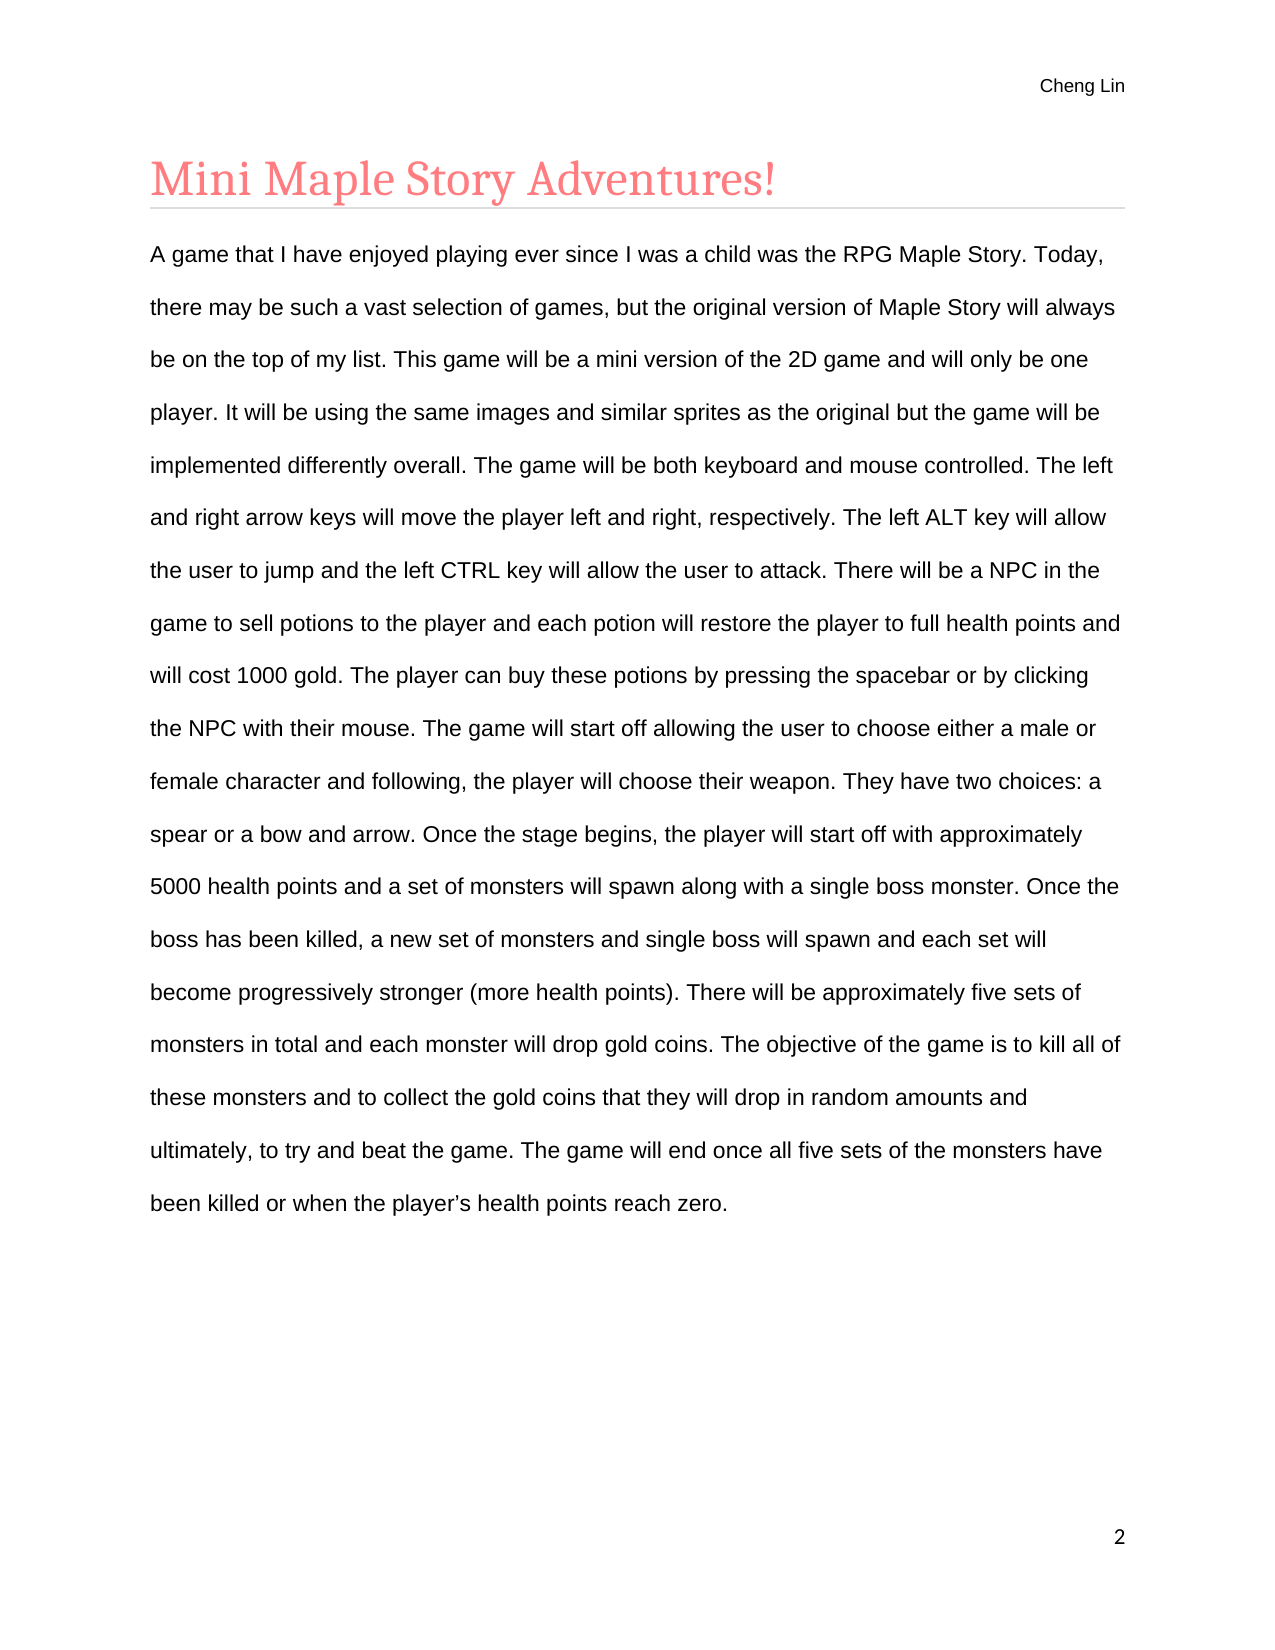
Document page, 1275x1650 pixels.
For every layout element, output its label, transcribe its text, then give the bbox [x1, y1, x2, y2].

title Mini Maple Story Adventures! [150, 150, 1125, 207]
text A game that I have enjoyed playing ever since I was a child was the RPG Maple Story. Today, there may be such a vast selection of games, but the original version of Maple Story will always be on the top of my list. This game will be a mini version of the 2D game and will only be one player. It will be using the same images and similar sprites as the original but the game will be implemented differently overall. The game will be both keyboard and mouse controlled. The left and right arrow keys will move the player left and right, respectively. The left ALT key will allow the user to jump and the left CTRL key will allow the user to attack. There will be a NPC in the game to sell potions to the player and each potion will restore the player to full health points and will cost 1000 gold. The player can buy these potions by pressing the spacebar or by clicking the NPC with their mouse. The game will start off allowing the user to choose either a male or female character and following, the player will choose their weapon. They have two choices: a spear or a bow and arrow. Once the stage begins, the player will start off with approximately 5000 health points and a set of monsters will spawn along with a single boss monster. Once the boss has been killed, a new set of monsters and single boss will spawn and each set will become progressively stronger (more health points). There will be approximately five sets of monsters in total and each monster will drop gold coins. The objective of the game is to kill all of these monsters and to collect the gold coins that they will drop in random amounts and ultimately, to try and beat the game. The game will end once all five sets of the monsters have been killed or when the player’s health points reach zero. [150, 241, 1125, 1216]
